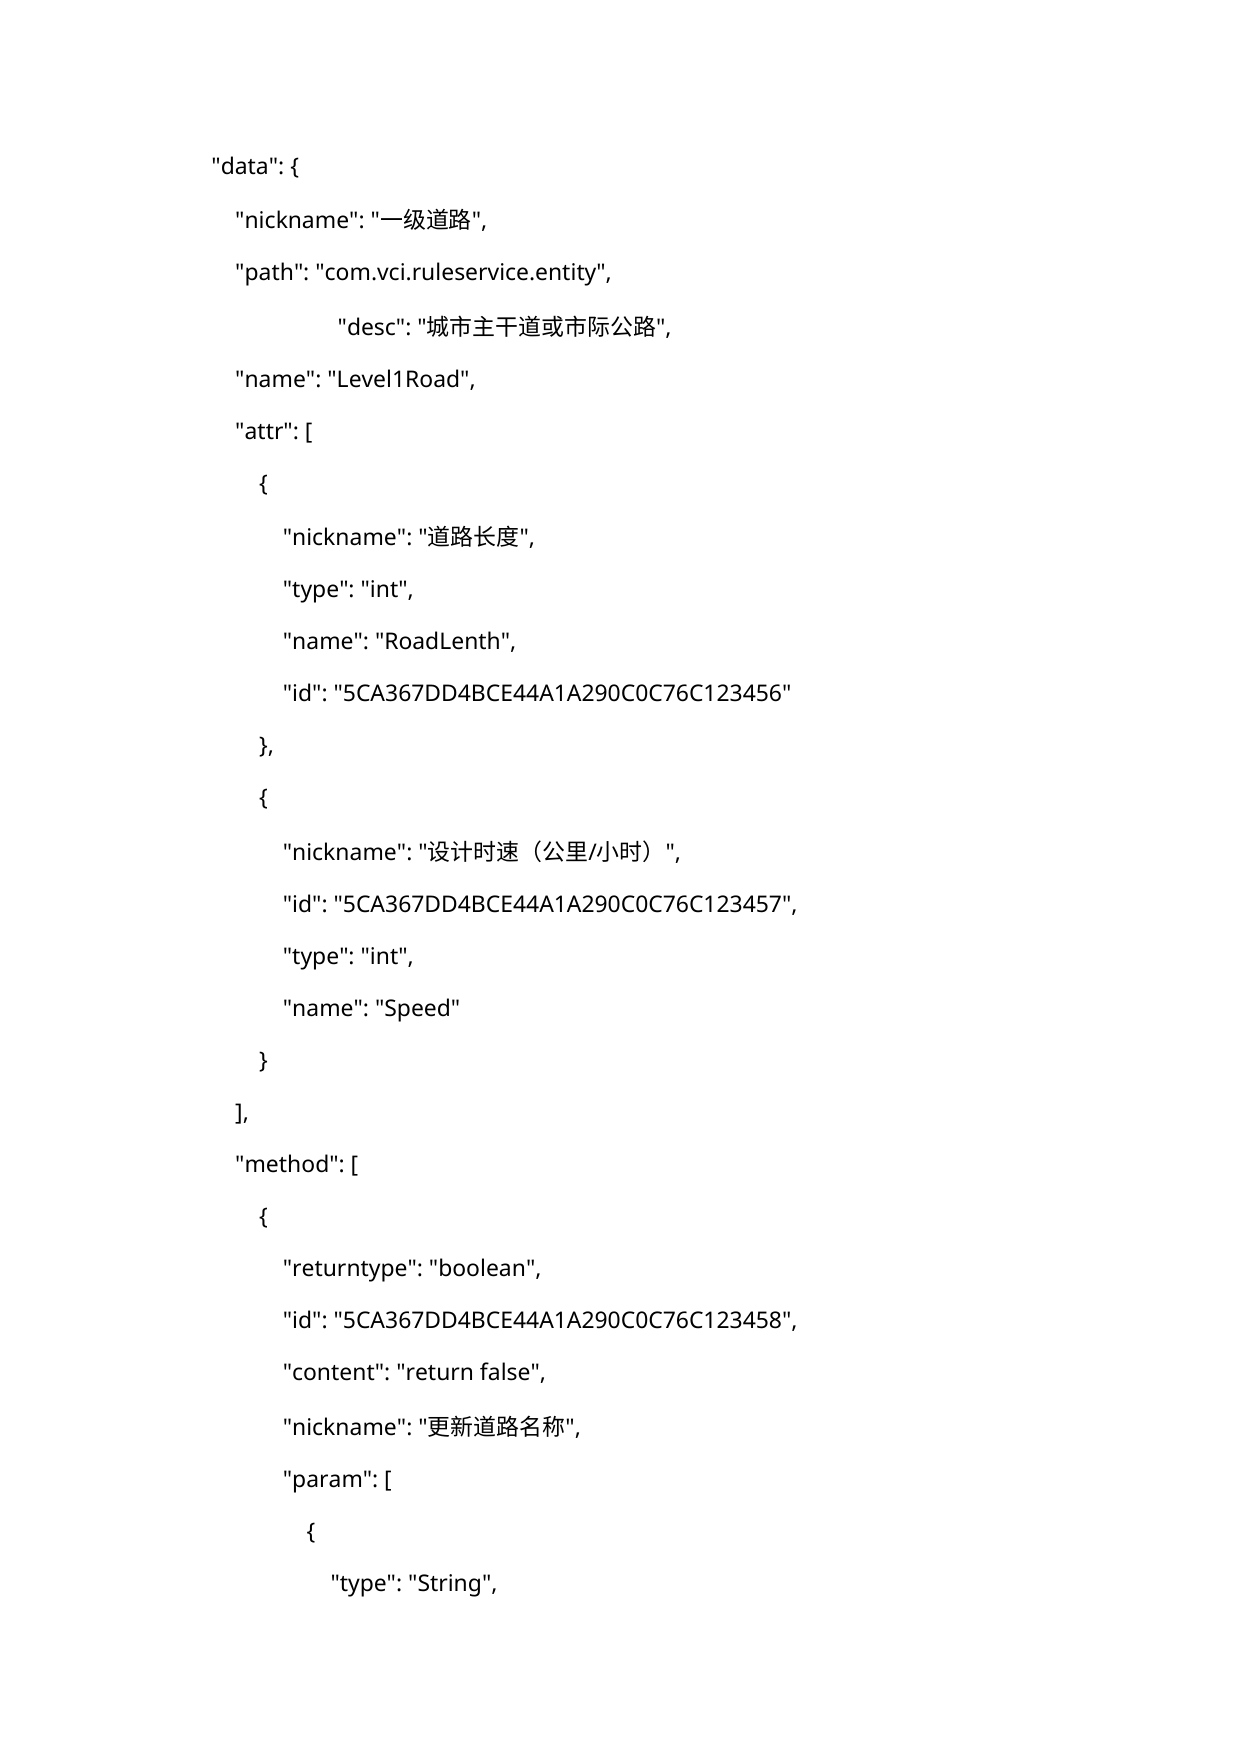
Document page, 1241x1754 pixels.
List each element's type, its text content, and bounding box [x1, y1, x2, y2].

text "id": "5CA367DD4BCE44A1A290C0C76C123458", [187, 1304, 1053, 1335]
text "nickname": "设计时速（公里/小时）", [187, 833, 1053, 867]
text "name": "Speed" [187, 992, 1053, 1023]
text { [187, 1200, 1053, 1231]
text { [187, 781, 1053, 812]
text "nickname": "更新道路名称", [187, 1408, 1053, 1442]
text "type": "int", [187, 573, 1053, 604]
text { [187, 1514, 1053, 1546]
text "method": [ [187, 1148, 1053, 1179]
text "nickname": "一级道路", [187, 202, 1053, 235]
text "id": "5CA367DD4BCE44A1A290C0C76C123456" [187, 677, 1053, 708]
text "id": "5CA367DD4BCE44A1A290C0C76C123457", [187, 887, 1053, 919]
text "data": { [187, 150, 1053, 181]
text } [187, 1044, 1053, 1075]
text "path": "com.vci.ruleservice.entity", [187, 256, 1053, 287]
text { [187, 467, 1053, 498]
text }, [187, 729, 1053, 760]
text "desc": "城市主干道或市际公路", [187, 308, 1053, 342]
text "type": "int", [187, 939, 1053, 971]
text "param": [ [187, 1462, 1053, 1494]
text "content": "return false", [187, 1356, 1053, 1387]
text "nickname": "道路长度", [187, 519, 1053, 552]
text "attr": [ [187, 414, 1053, 446]
text "returntype": "boolean", [187, 1252, 1053, 1283]
text "name": "RoadLenth", [187, 625, 1053, 656]
text "name": "Level1Road", [187, 362, 1053, 394]
text ], [187, 1096, 1053, 1127]
text "type": "String", [187, 1567, 1053, 1598]
